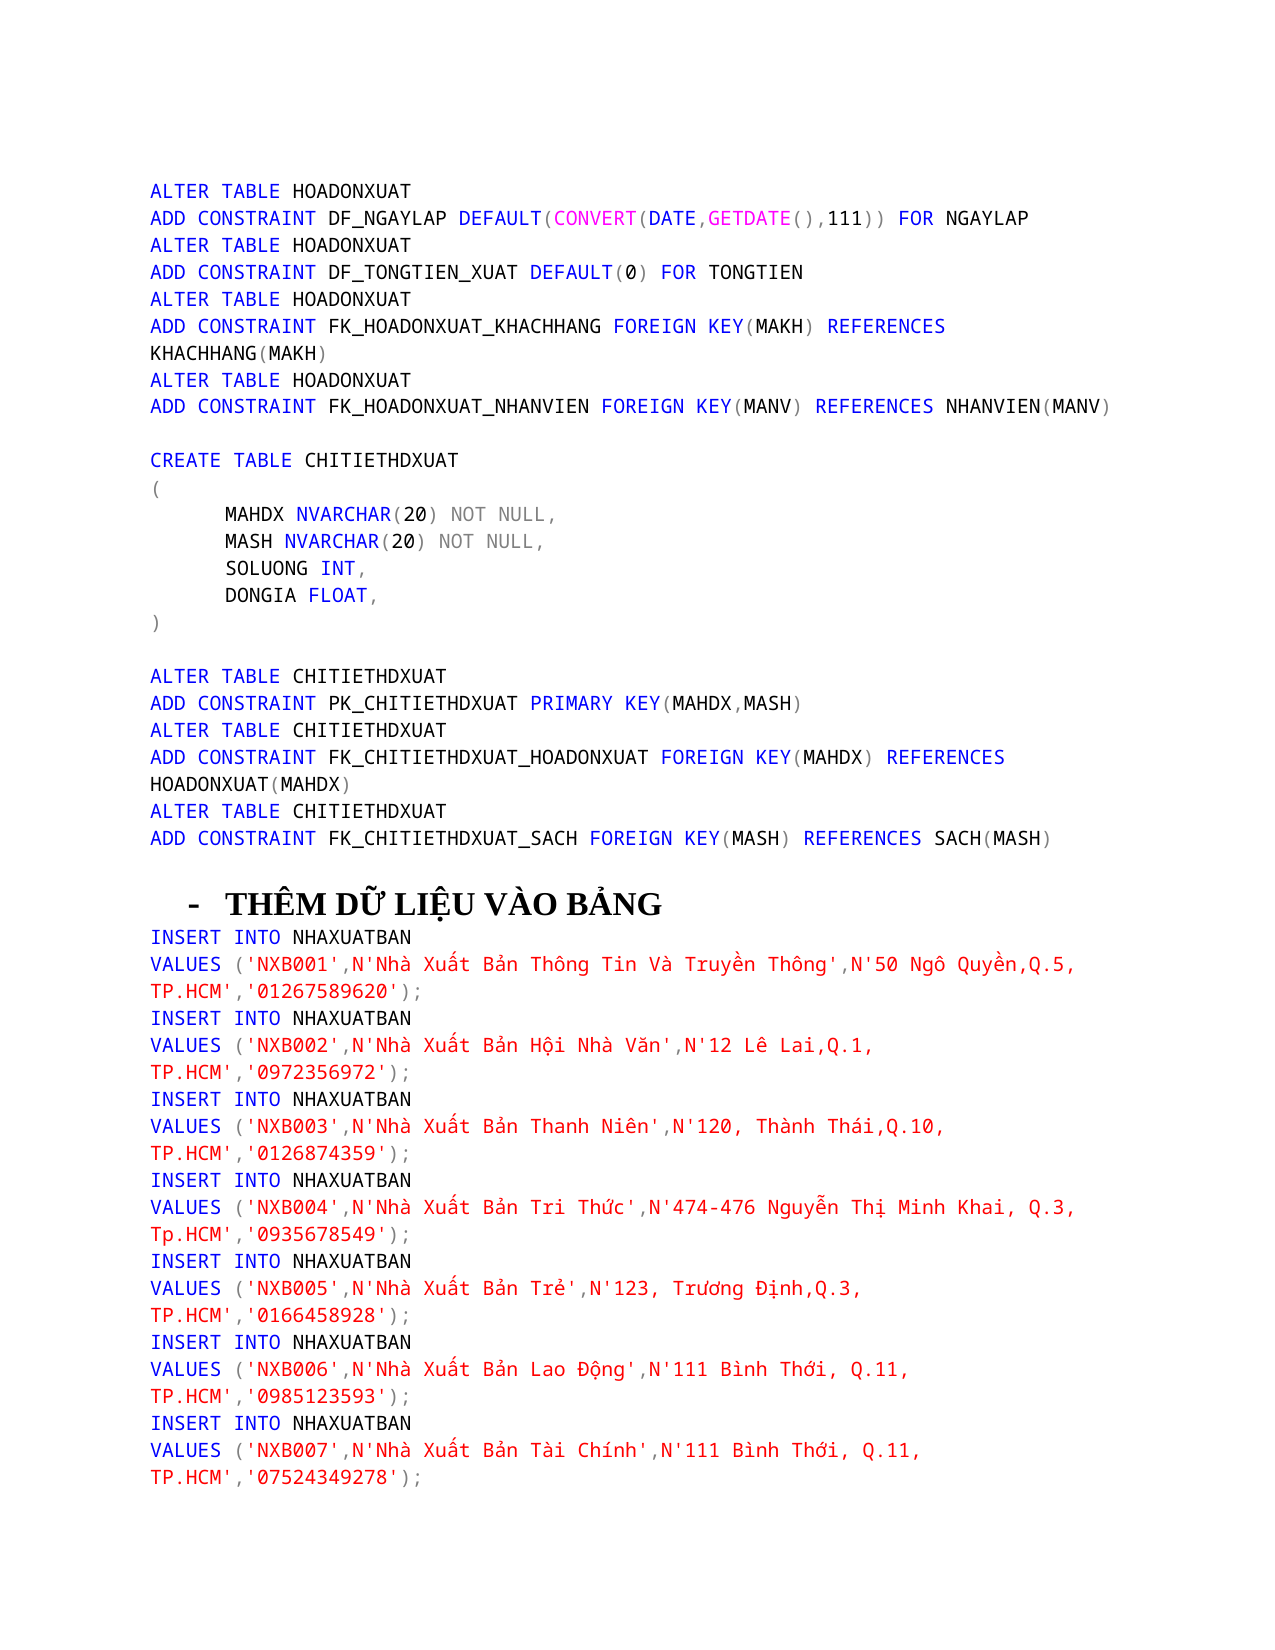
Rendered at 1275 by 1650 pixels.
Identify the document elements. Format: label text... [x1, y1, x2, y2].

text VALUES ('NXB006',N'Nhà Xuất Bản Lao Động',N'111 Bình Thới, Q.11, TP.HCM','0985123593'); [150, 1355, 1125, 1409]
text ALTER TABLE CHITIETHDXUAT [150, 663, 1125, 689]
text INSERT INTO NHAXUATBAN [150, 1409, 1125, 1436]
text ALTER TABLE HOADONXUAT [150, 285, 1125, 312]
text ) [150, 609, 1125, 636]
text DONGIA FLOAT, [150, 582, 1125, 609]
text ALTER TABLE CHITIETHDXUAT [150, 717, 1125, 743]
text INSERT INTO NHAXUATBAN [150, 1004, 1125, 1031]
text CREATE TABLE CHITIETHDXUAT [150, 447, 1125, 474]
text ADD CONSTRAINT FK_HOADONXUAT_KHACHHANG FOREIGN KEY(MAKH) REFERENCES KHACHHANG(MAKH) [150, 312, 1125, 366]
text ADD CONSTRAINT FK_CHITIETHDXUAT_SACH FOREIGN KEY(MASH) REFERENCES SACH(MASH) [150, 824, 1125, 851]
text ADD CONSTRAINT PK_CHITIETHDXUAT PRIMARY KEY(MAHDX,MASH) [150, 689, 1125, 717]
text INSERT INTO NHAXUATBAN [150, 1166, 1125, 1193]
text INSERT INTO NHAXUATBAN [150, 1085, 1125, 1112]
text ALTER TABLE HOADONXUAT [150, 366, 1125, 393]
text INSERT INTO NHAXUATBAN [150, 923, 1125, 950]
text VALUES ('NXB002',N'Nhà Xuất Bản Hội Nhà Văn',N'12 Lê Lai,Q.1, TP.HCM','0972356972'); [150, 1031, 1125, 1085]
text ADD CONSTRAINT FK_CHITIETHDXUAT_HOADONXUAT FOREIGN KEY(MAHDX) REFERENCES HOADONXUAT(MAHDX) [150, 743, 1125, 797]
text ADD CONSTRAINT FK_HOADONXUAT_NHANVIEN FOREIGN KEY(MANV) REFERENCES NHANVIEN(MANV) [150, 393, 1125, 420]
text VALUES ('NXB007',N'Nhà Xuất Bản Tài Chính',N'111 Bình Thới, Q.11, TP.HCM','07524349278'); [150, 1436, 1125, 1490]
text VALUES ('NXB005',N'Nhà Xuất Bản Trẻ',N'123, Trương Định,Q.3, TP.HCM','0166458928'); [150, 1274, 1125, 1328]
text ALTER TABLE HOADONXUAT [150, 177, 1125, 204]
text MASH NVARCHAR(20) NOT NULL, [150, 528, 1125, 555]
list THÊM DỮ LIỆU VÀO BẢNG [187, 880, 1125, 923]
text SOLUONG INT, [150, 555, 1125, 582]
text VALUES ('NXB003',N'Nhà Xuất Bản Thanh Niên',N'120, Thành Thái,Q.10, TP.HCM','0126874359'); [150, 1112, 1125, 1166]
text ALTER TABLE HOADONXUAT [150, 231, 1125, 258]
text MAHDX NVARCHAR(20) NOT NULL, [150, 501, 1125, 528]
text INSERT INTO NHAXUATBAN [150, 1247, 1125, 1274]
text INSERT INTO NHAXUATBAN [150, 1328, 1125, 1355]
text ADD CONSTRAINT DF_TONGTIEN_XUAT DEFAULT(0) FOR TONGTIEN [150, 258, 1125, 285]
text VALUES ('NXB001',N'Nhà Xuất Bản Thông Tin Và Truyền Thông',N'50 Ngô Quyền,Q.5, TP.HCM','01267589620'); [150, 950, 1125, 1004]
text ( [150, 474, 1125, 501]
text VALUES ('NXB004',N'Nhà Xuất Bản Tri Thức',N'474-476 Nguyễn Thị Minh Khai, Q.3, Tp.HCM','0935678549'); [150, 1193, 1125, 1247]
text ALTER TABLE CHITIETHDXUAT [150, 797, 1125, 824]
text ADD CONSTRAINT DF_NGAYLAP DEFAULT(CONVERT(DATE,GETDATE(),111)) FOR NGAYLAP [150, 204, 1125, 231]
